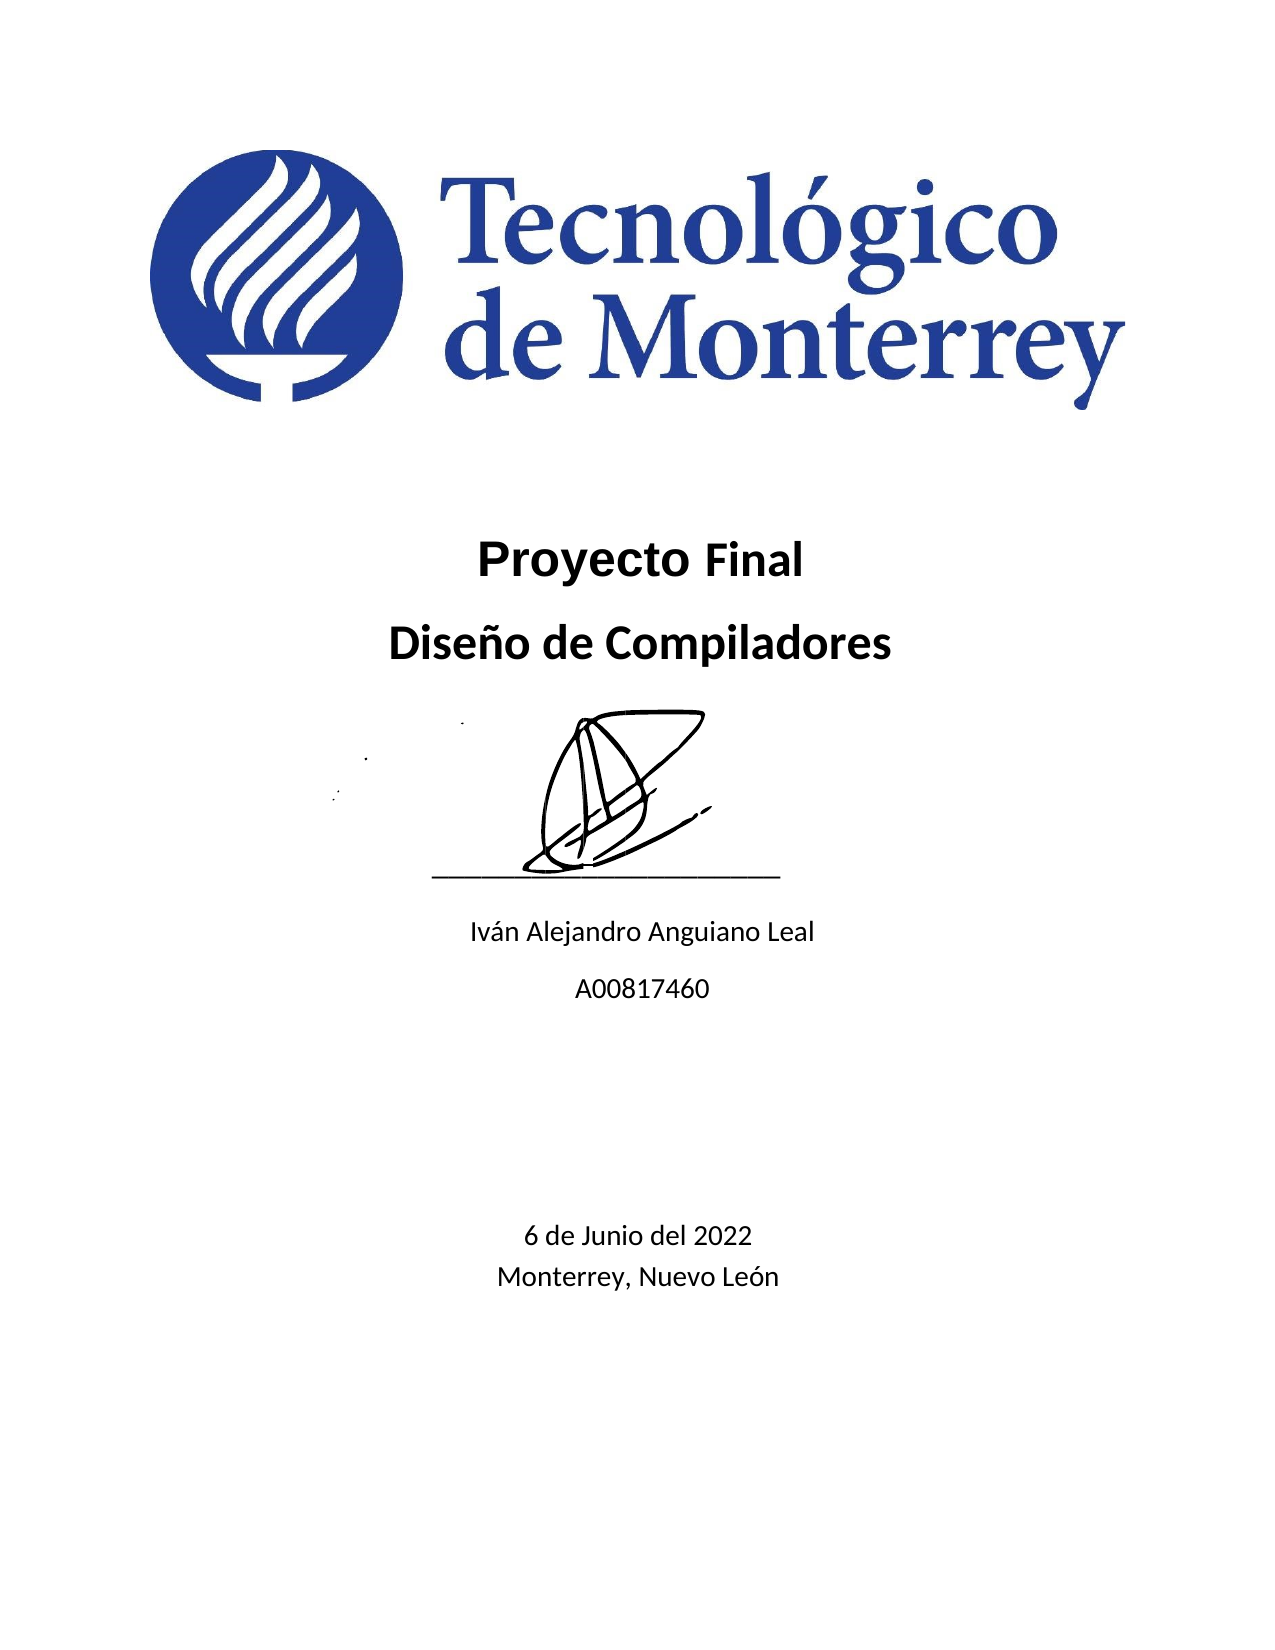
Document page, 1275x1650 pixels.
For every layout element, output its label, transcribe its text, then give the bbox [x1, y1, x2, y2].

text Monterrey, Nuevo León [373, 1258, 903, 1293]
text Iván Alejandro Anguiano Leal [373, 913, 911, 948]
text A00817460 [373, 971, 911, 1006]
picture [150, 150, 1125, 410]
text Diseño de Compiladores [150, 611, 1130, 672]
text Proyecto Final [150, 527, 1130, 588]
text 6 de Junio del 2022 [373, 1217, 903, 1252]
